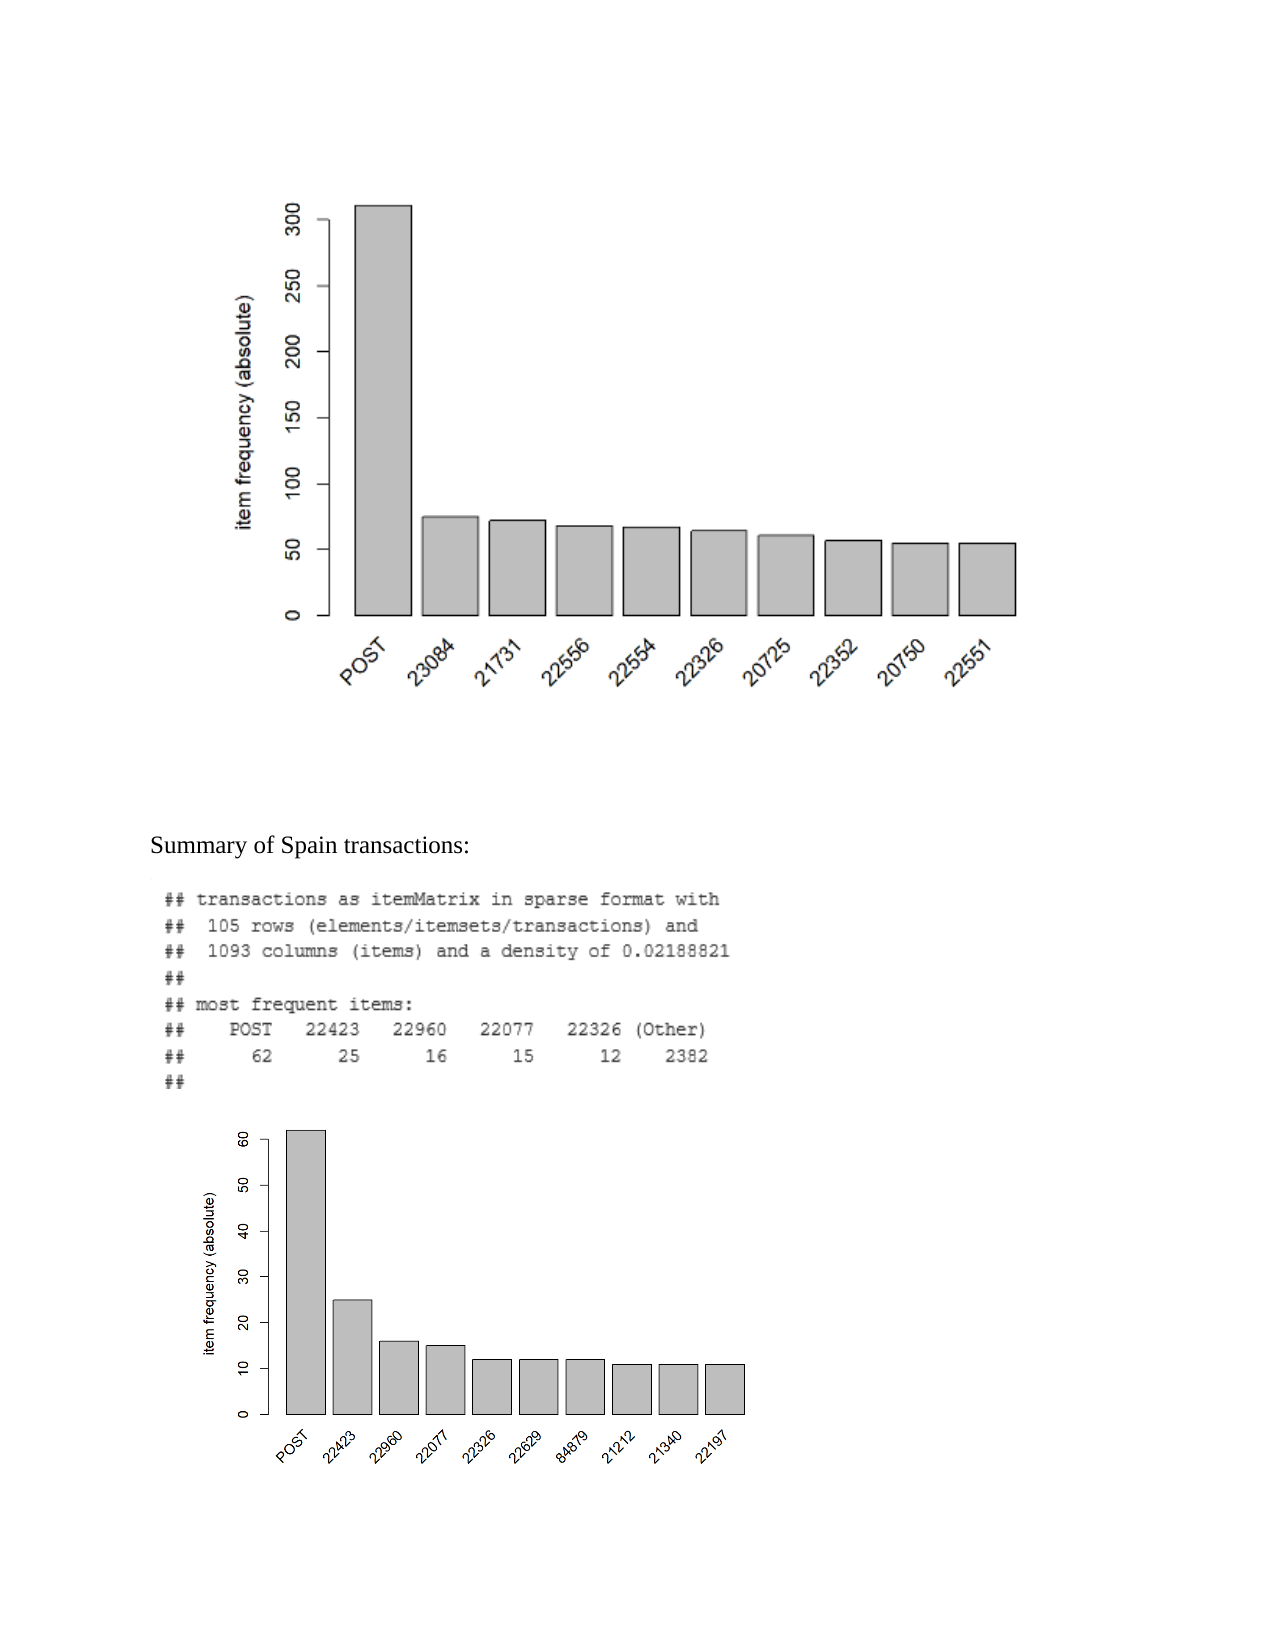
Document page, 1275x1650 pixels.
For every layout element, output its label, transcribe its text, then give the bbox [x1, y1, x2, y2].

text Summary of Spain transactions: [150, 830, 1125, 859]
picture [150, 878, 760, 1089]
picture [150, 150, 1125, 716]
picture [150, 1107, 854, 1490]
